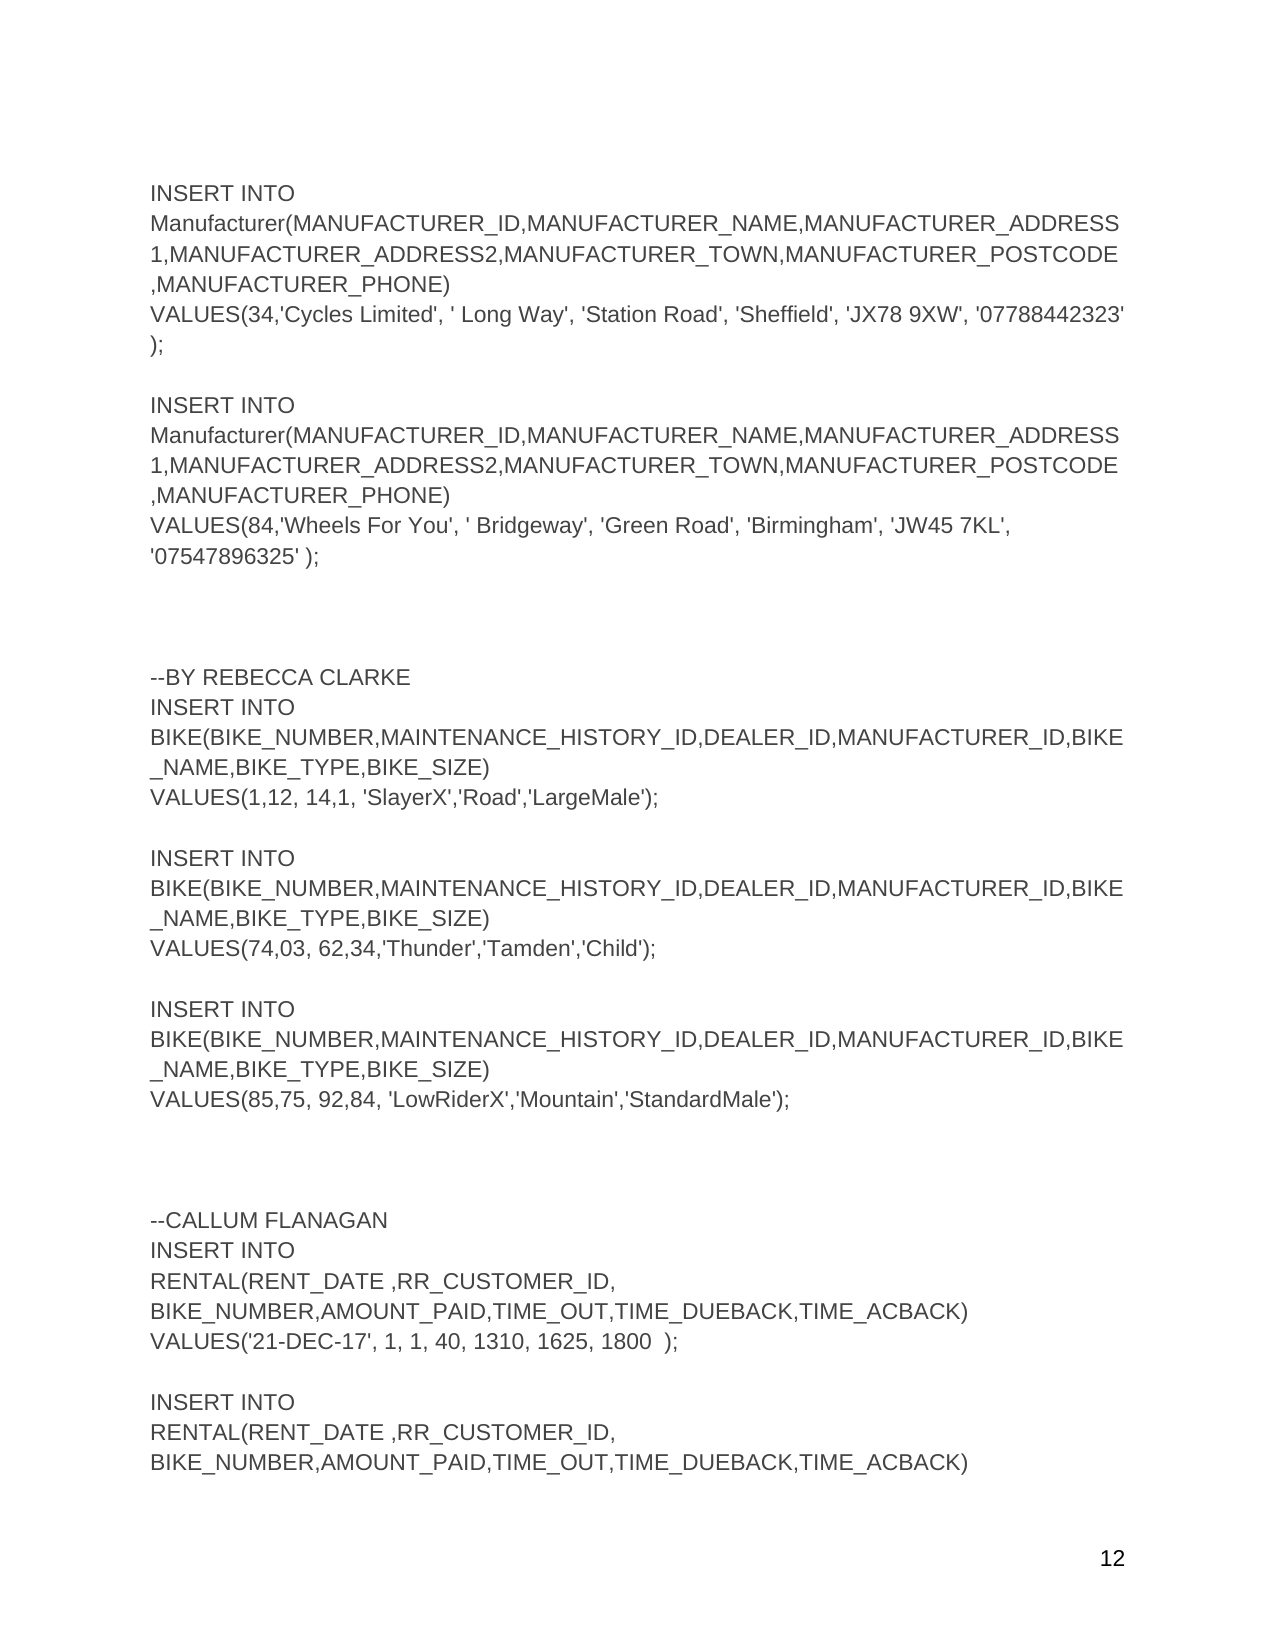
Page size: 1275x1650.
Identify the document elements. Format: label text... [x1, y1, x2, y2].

text INSERT INTO BIKE(BIKE_NUMBER,MAINTENANCE_HISTORY_ID,DEALER_ID,MANUFACTURER_ID,BIKE_NAME,BIKE_TYPE,BIKE_SIZE) [150, 845, 1125, 932]
text --CALLUM FLANAGAN [150, 1207, 1125, 1234]
text VALUES(85,75, 92,84, 'LowRiderX','Mountain','StandardMale'); [150, 1086, 1125, 1113]
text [150, 180, 1125, 297]
text INSERT INTO [150, 1237, 1125, 1264]
text VALUES(84,'Wheels For You', ' Bridgeway', 'Green Road', 'Birmingham', 'JW45 7KL', '07547896325' ); [150, 512, 1125, 569]
text INSERT INTO BIKE(BIKE_NUMBER,MAINTENANCE_HISTORY_ID,DEALER_ID,MANUFACTURER_ID,BIKE_NAME,BIKE_TYPE,BIKE_SIZE) [150, 694, 1125, 781]
text RENTAL(RENT_DATE ,RR_CUSTOMER_ID, BIKE_NUMBER,AMOUNT_PAID,TIME_OUT,TIME_DUEBACK,TIME_ACBACK) [150, 1268, 1125, 1324]
text VALUES(1,12, 14,1, 'SlayerX','Road','LargeMale'); [150, 784, 1125, 811]
text --BY REBECCA CLARKE [150, 663, 1125, 690]
text RENTAL(RENT_DATE ,RR_CUSTOMER_ID, BIKE_NUMBER,AMOUNT_PAID,TIME_OUT,TIME_DUEBACK,TIME_ACBACK) [150, 1419, 1125, 1475]
text INSERT INTO [150, 1388, 1125, 1415]
text INSERT INTO BIKE(BIKE_NUMBER,MAINTENANCE_HISTORY_ID,DEALER_ID,MANUFACTURER_ID,BIKE_NAME,BIKE_TYPE,BIKE_SIZE) [150, 996, 1125, 1083]
text VALUES('21-DEC-17', 1, 1, 40, 1310, 1625, 1800 ); [150, 1328, 1125, 1354]
text VALUES(74,03, 62,34,'Thunder','Tamden','Child'); [150, 935, 1125, 962]
text VALUES(34,'Cycles Limited', ' Long Way', 'Station Road', 'Sheffield', 'JX78 9XW', '07788442323' ); [150, 301, 1125, 358]
